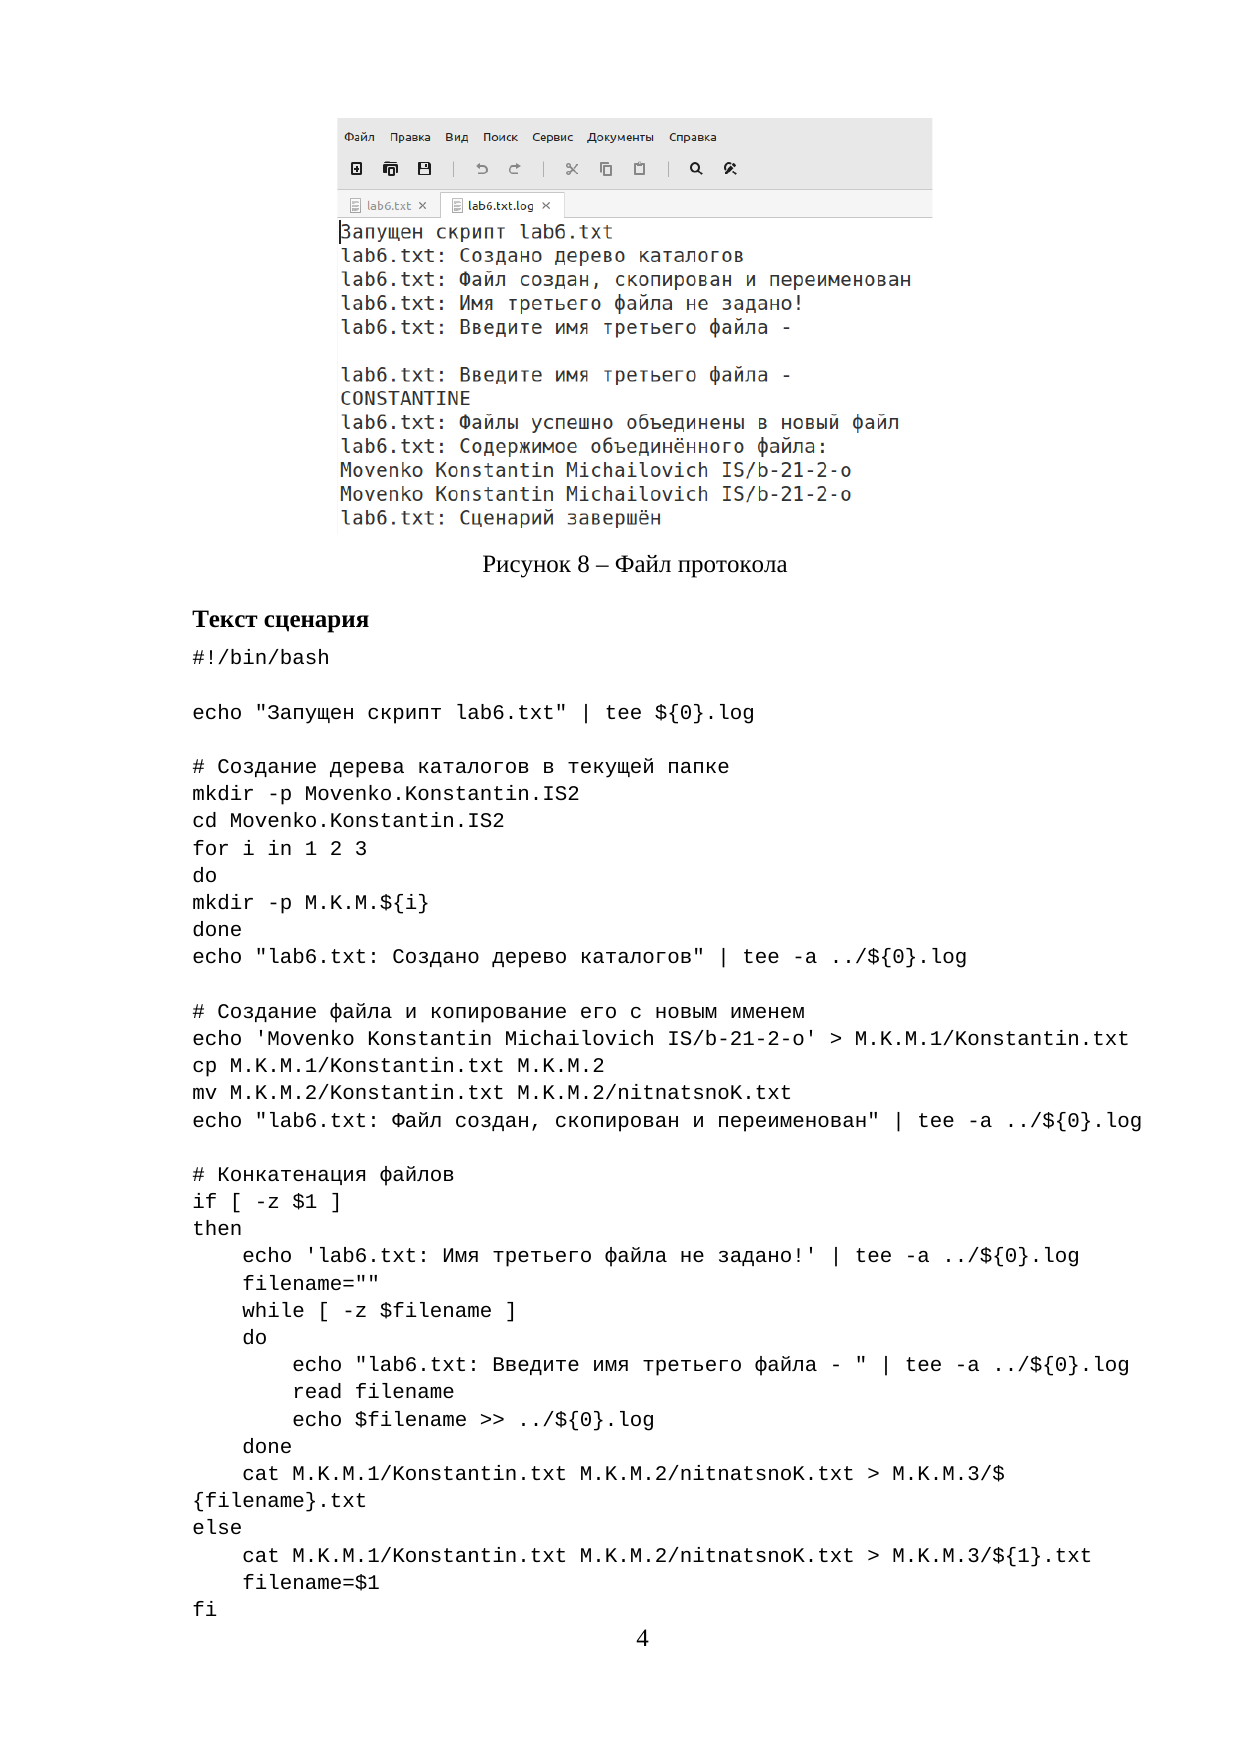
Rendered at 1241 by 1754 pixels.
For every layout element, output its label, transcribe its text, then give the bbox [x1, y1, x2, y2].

text cat M.K.M.1/Konstantin.txt M.K.M.2/nitnatsnoK.txt > M.K.M.3/${1}.txt [118, 1544, 1152, 1568]
text do [118, 865, 1152, 888]
text #!/bin/bash [118, 647, 1152, 671]
text cat M.K.M.1/Konstantin.txt M.K.M.2/nitnatsnoK.txt > M.K.M.3/${filename}.txt [192, 1463, 1152, 1514]
text echo $filename >> ../${0}.log [118, 1409, 1152, 1432]
text while [ -z $filename ] [118, 1300, 1152, 1323]
text mkdir -p M.K.M.${i} [118, 892, 1152, 916]
text read filename [118, 1381, 1152, 1405]
text # Конкатенация файлов [118, 1164, 1152, 1188]
text then [118, 1218, 1152, 1242]
text # Создание дерева каталогов в текущей папке [118, 756, 1152, 780]
text done [118, 919, 1152, 943]
text echo "lab6.txt: Файл создан, скопирован и переименован" | tee -a ../${0}.log [118, 1109, 1152, 1133]
text Текст сценария [118, 604, 1152, 633]
text for i in 1 2 3 [118, 838, 1152, 861]
text Рисунок 8 – Файл протокола [118, 549, 1152, 577]
text else [118, 1517, 1152, 1541]
text echo "Запущен скрипт lab6.txt" | tee ${0}.log [118, 702, 1152, 725]
text filename="" [118, 1273, 1152, 1296]
text mv M.K.M.2/Konstantin.txt M.K.M.2/nitnatsnoK.txt [118, 1082, 1152, 1106]
text echo "lab6.txt: Введите имя третьего файла - " | tee -a ../${0}.log [118, 1354, 1152, 1378]
text done [118, 1436, 1152, 1459]
text do [118, 1327, 1152, 1351]
text cd Movenko.Konstantin.IS2 [118, 811, 1152, 834]
text # Создание файла и копирование его с новым именем [118, 1001, 1152, 1024]
picture [337, 118, 933, 535]
text echo 'lab6.txt: Имя третьего файла не задано!' | tee -a ../${0}.log [118, 1246, 1152, 1269]
text echo 'Movenko Konstantin Michailovich IS/b-21-2-o' > M.K.M.1/Konstantin.txt [118, 1028, 1152, 1052]
text fi [118, 1599, 1152, 1623]
text echo "lab6.txt: Создано дерево каталогов" | tee -a ../${0}.log [118, 946, 1152, 970]
text cp M.K.M.1/Konstantin.txt M.K.M.2 [118, 1055, 1152, 1079]
text if [ -z $1 ] [118, 1191, 1152, 1215]
text mkdir -p Movenko.Konstantin.IS2 [118, 783, 1152, 807]
text filename=$1 [118, 1572, 1152, 1595]
